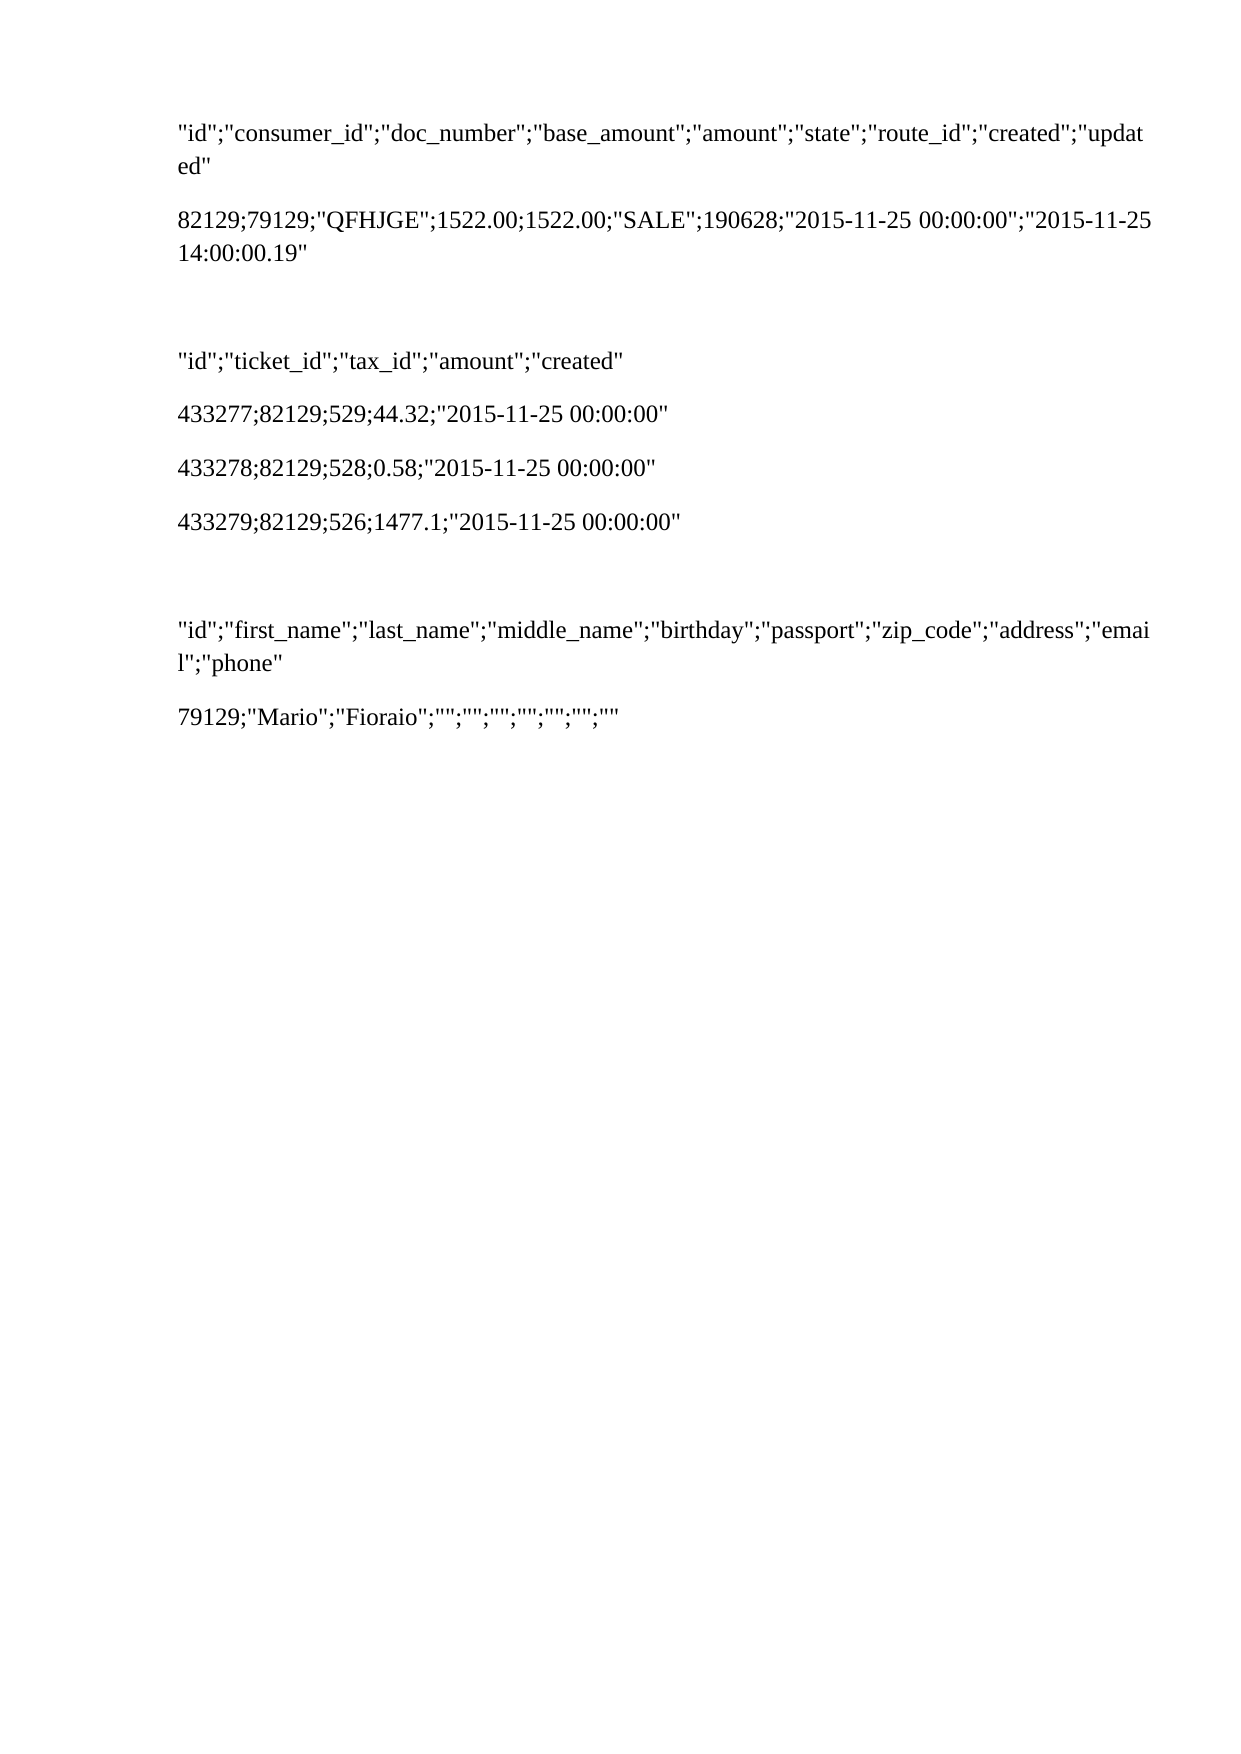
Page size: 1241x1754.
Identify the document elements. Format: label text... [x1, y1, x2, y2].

text 433278;82129;528;0.58;"2015-11-25 00:00:00" [177, 453, 1152, 482]
text "id";"consumer_id";"doc_number";"base_amount";"amount";"state";"route_id";"created";"updated" [177, 118, 1152, 180]
text 433277;82129;529;44.32;"2015-11-25 00:00:00" [177, 399, 1152, 428]
text 82129;79129;"QFHJGE";1522.00;1522.00;"SALE";190628;"2015-11-25 00:00:00";"2015-11-25 14:00:00.19" [177, 205, 1152, 267]
text 79129;"Mario";"Fioraio";"";"";"";"";"";"";"" [177, 702, 1152, 731]
text 433279;82129;526;1477.1;"2015-11-25 00:00:00" [177, 507, 1152, 536]
text "id";"ticket_id";"tax_id";"amount";"created" [177, 346, 1152, 374]
text "id";"first_name";"last_name";"middle_name";"birthday";"passport";"zip_code";"address";"email";"phone" [177, 615, 1152, 677]
